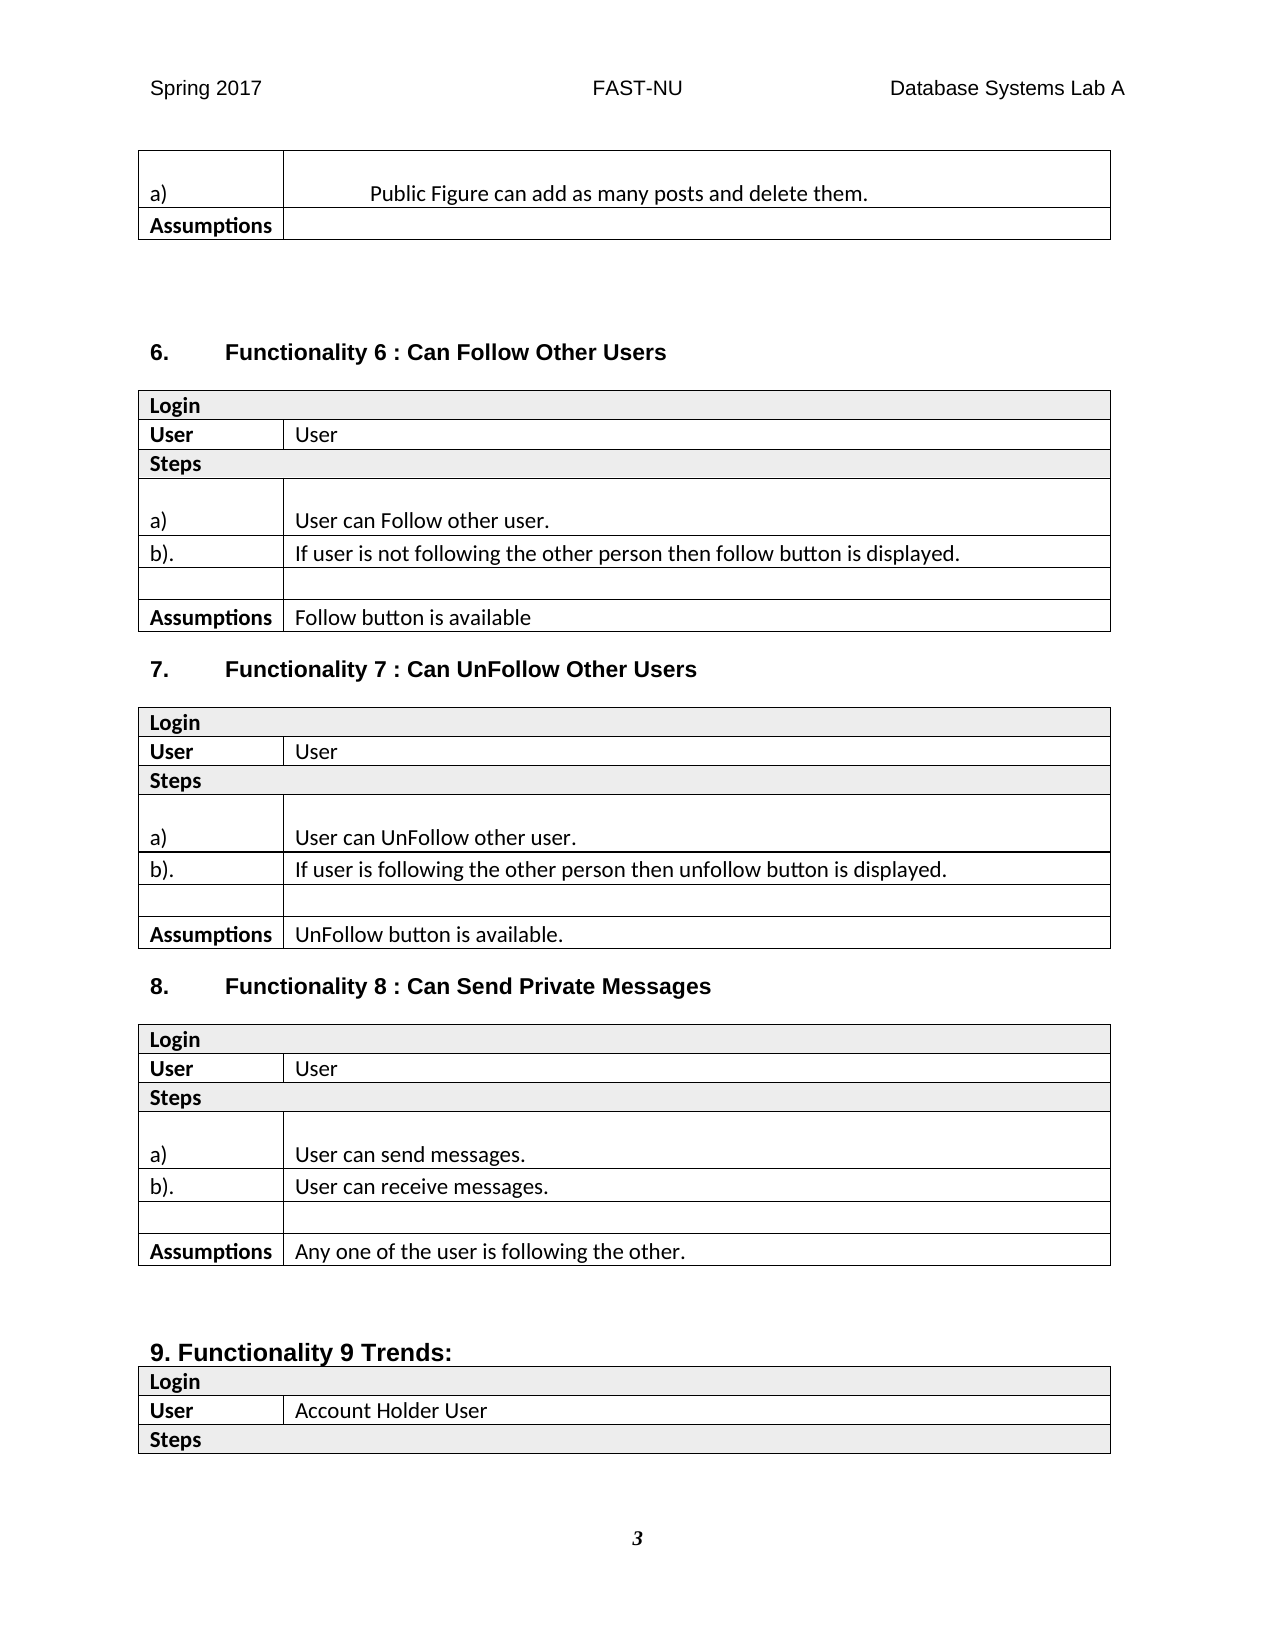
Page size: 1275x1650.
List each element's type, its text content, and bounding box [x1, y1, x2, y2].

table_cell Account Holder User [284, 1396, 1110, 1424]
table_cell b). [139, 853, 283, 884]
table_cell a) [139, 1112, 283, 1168]
table_cell User can Follow other user. [284, 479, 1110, 534]
table_cell User can send messages. [284, 1112, 1110, 1168]
table_cell [284, 568, 1110, 599]
table_cell Steps [139, 1083, 1110, 1111]
table_cell [284, 1202, 1110, 1233]
table_cell User [284, 420, 1110, 448]
table_cell User [139, 1396, 283, 1424]
table_cell a) [139, 795, 283, 851]
table_cell Any one of the user is following the other. [284, 1234, 1110, 1265]
table_cell b). [139, 1169, 283, 1201]
table_cell b). [139, 536, 283, 567]
text 9. Functionality 9 Trends: [150, 1341, 1125, 1366]
table_cell Public Figure can add as many posts and delete them. [284, 151, 1110, 207]
table_cell a) [139, 151, 283, 207]
table_cell Assumptions [139, 1234, 283, 1265]
table_cell User [139, 1054, 283, 1082]
table_header Login [139, 1367, 1110, 1395]
table_cell [139, 885, 283, 916]
table_cell User [284, 737, 1110, 765]
table_cell User [284, 1054, 1110, 1082]
list Functionality 8 : Can Send Private Messages [150, 974, 1125, 999]
table_cell [284, 208, 1110, 239]
table_cell Steps [139, 1425, 1110, 1453]
list Functionality 7 : Can UnFollow Other Users [150, 657, 1125, 682]
table_cell User [139, 420, 283, 448]
list Functionality 6 : Can Follow Other Users [150, 340, 1125, 365]
table_header Login [139, 1025, 1110, 1053]
table_cell User [139, 737, 283, 765]
table_cell [284, 885, 1110, 916]
table_cell If user is not following the other person then follow button is displayed. [284, 536, 1110, 567]
table_cell Assumptions [139, 208, 283, 239]
table_cell Assumptions [139, 600, 283, 631]
table_cell [139, 568, 283, 599]
table_header Login [139, 391, 1110, 419]
table_cell Follow button is available [284, 600, 1110, 631]
table_cell User can receive messages. [284, 1169, 1110, 1201]
table_cell [139, 1202, 283, 1233]
table_cell Steps [139, 766, 1110, 794]
table_cell User can UnFollow other user. [284, 795, 1110, 851]
table_cell a) [139, 479, 283, 534]
table_cell UnFollow button is available. [284, 917, 1110, 948]
table_header Login [139, 708, 1110, 736]
table_cell Assumptions [139, 917, 283, 948]
table_cell Steps [139, 450, 1110, 477]
table_cell If user is following the other person then unfollow button is displayed. [284, 853, 1110, 884]
